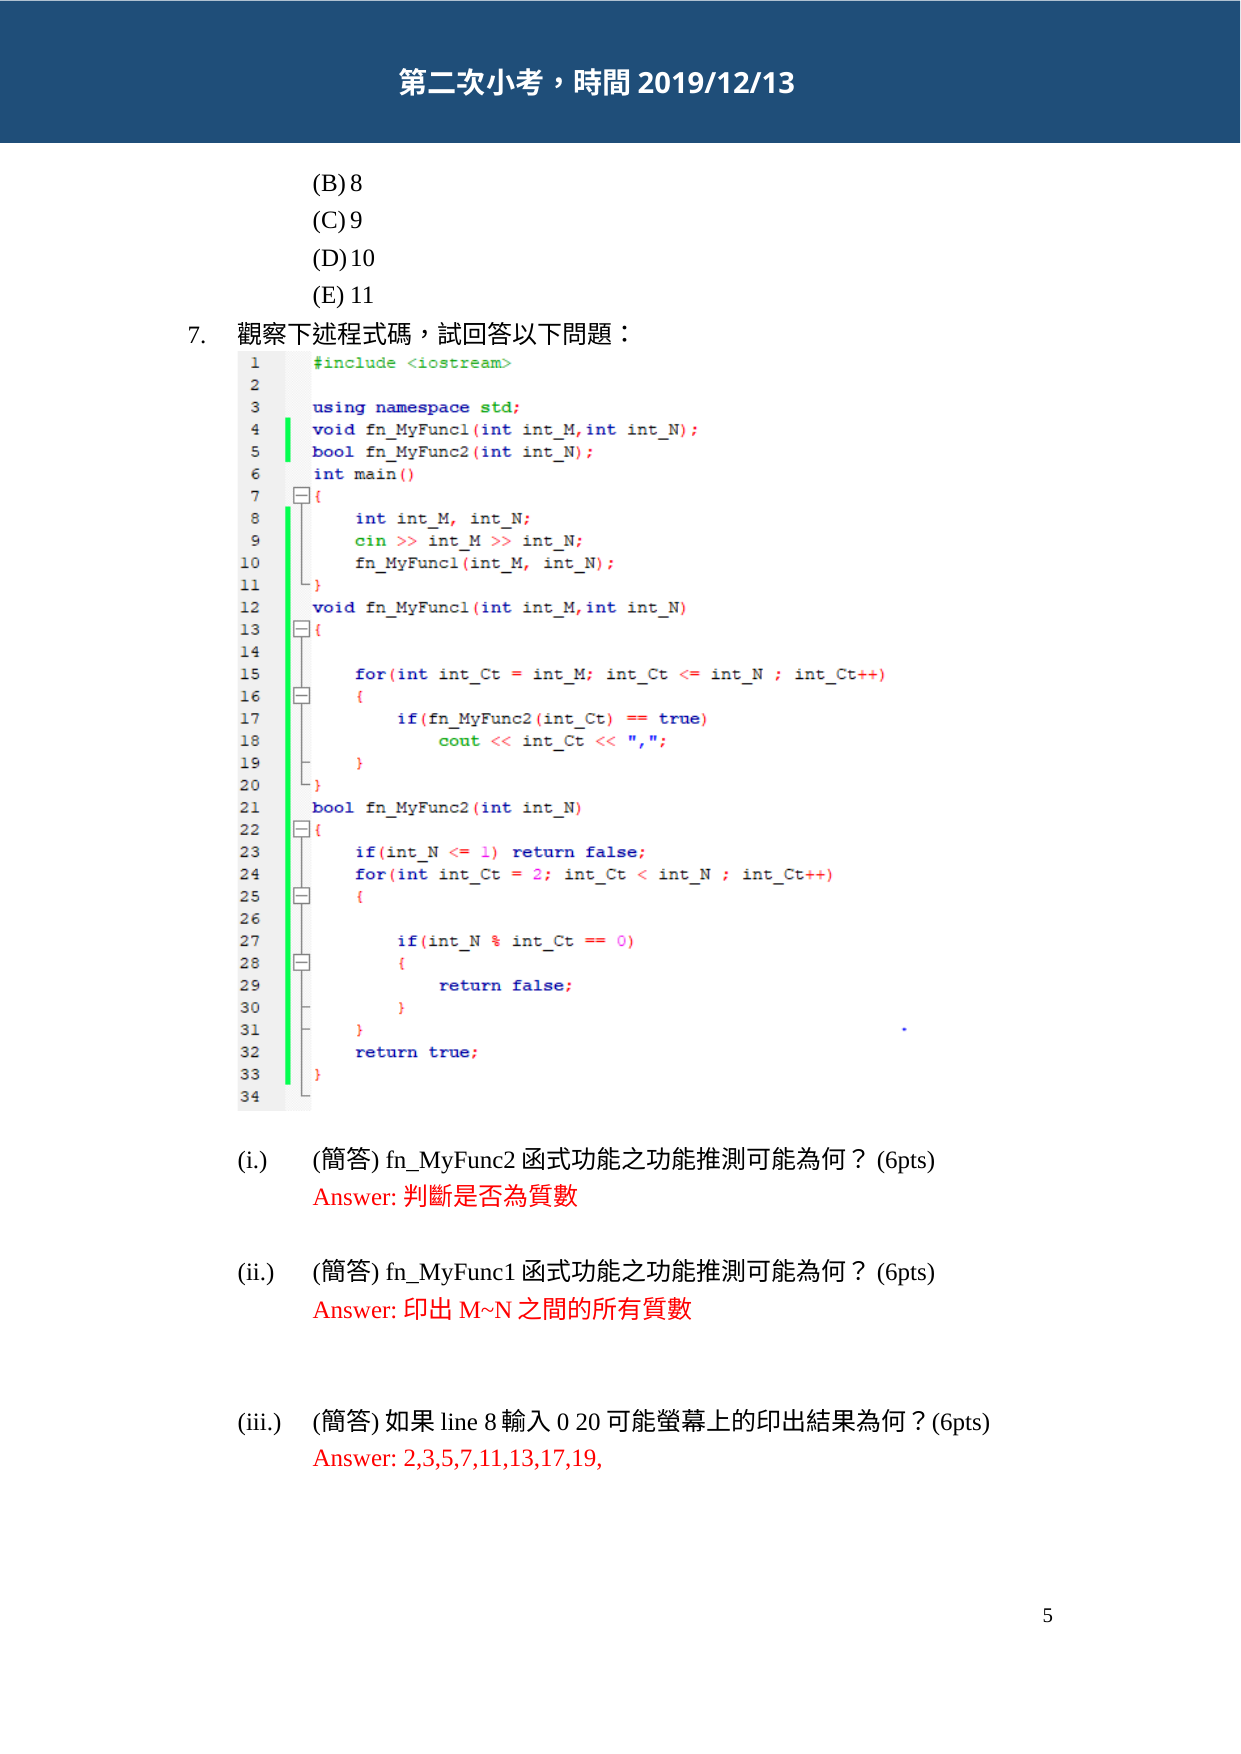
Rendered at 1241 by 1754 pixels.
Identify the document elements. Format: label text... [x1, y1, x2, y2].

list (簡答) fn_MyFunc2函式功能之功能推測可能為何？ (6pts) [237, 1139, 1053, 1176]
list Answer: 2,3,5,7,11,13,17,19, [312, 1439, 1053, 1476]
list Answer: 印出M~N之間的所有質數 [312, 1289, 1053, 1326]
list 10 [312, 239, 1053, 276]
subtitle 觀察下述程式碼，試回答以下問題： [187, 314, 1053, 351]
list 8 [312, 164, 1053, 201]
list (簡答) fn_MyFunc1函式功能之功能推測可能為何？ (6pts) [237, 1251, 1053, 1289]
list 9 [312, 201, 1053, 239]
picture [237, 351, 941, 1111]
list 11 [312, 276, 1053, 314]
list (簡答) 如果line 8輸入0 20 可能螢幕上的印出結果為何？(6pts) [237, 1401, 1053, 1439]
list Answer: 判斷是否為質數 [312, 1176, 1053, 1214]
